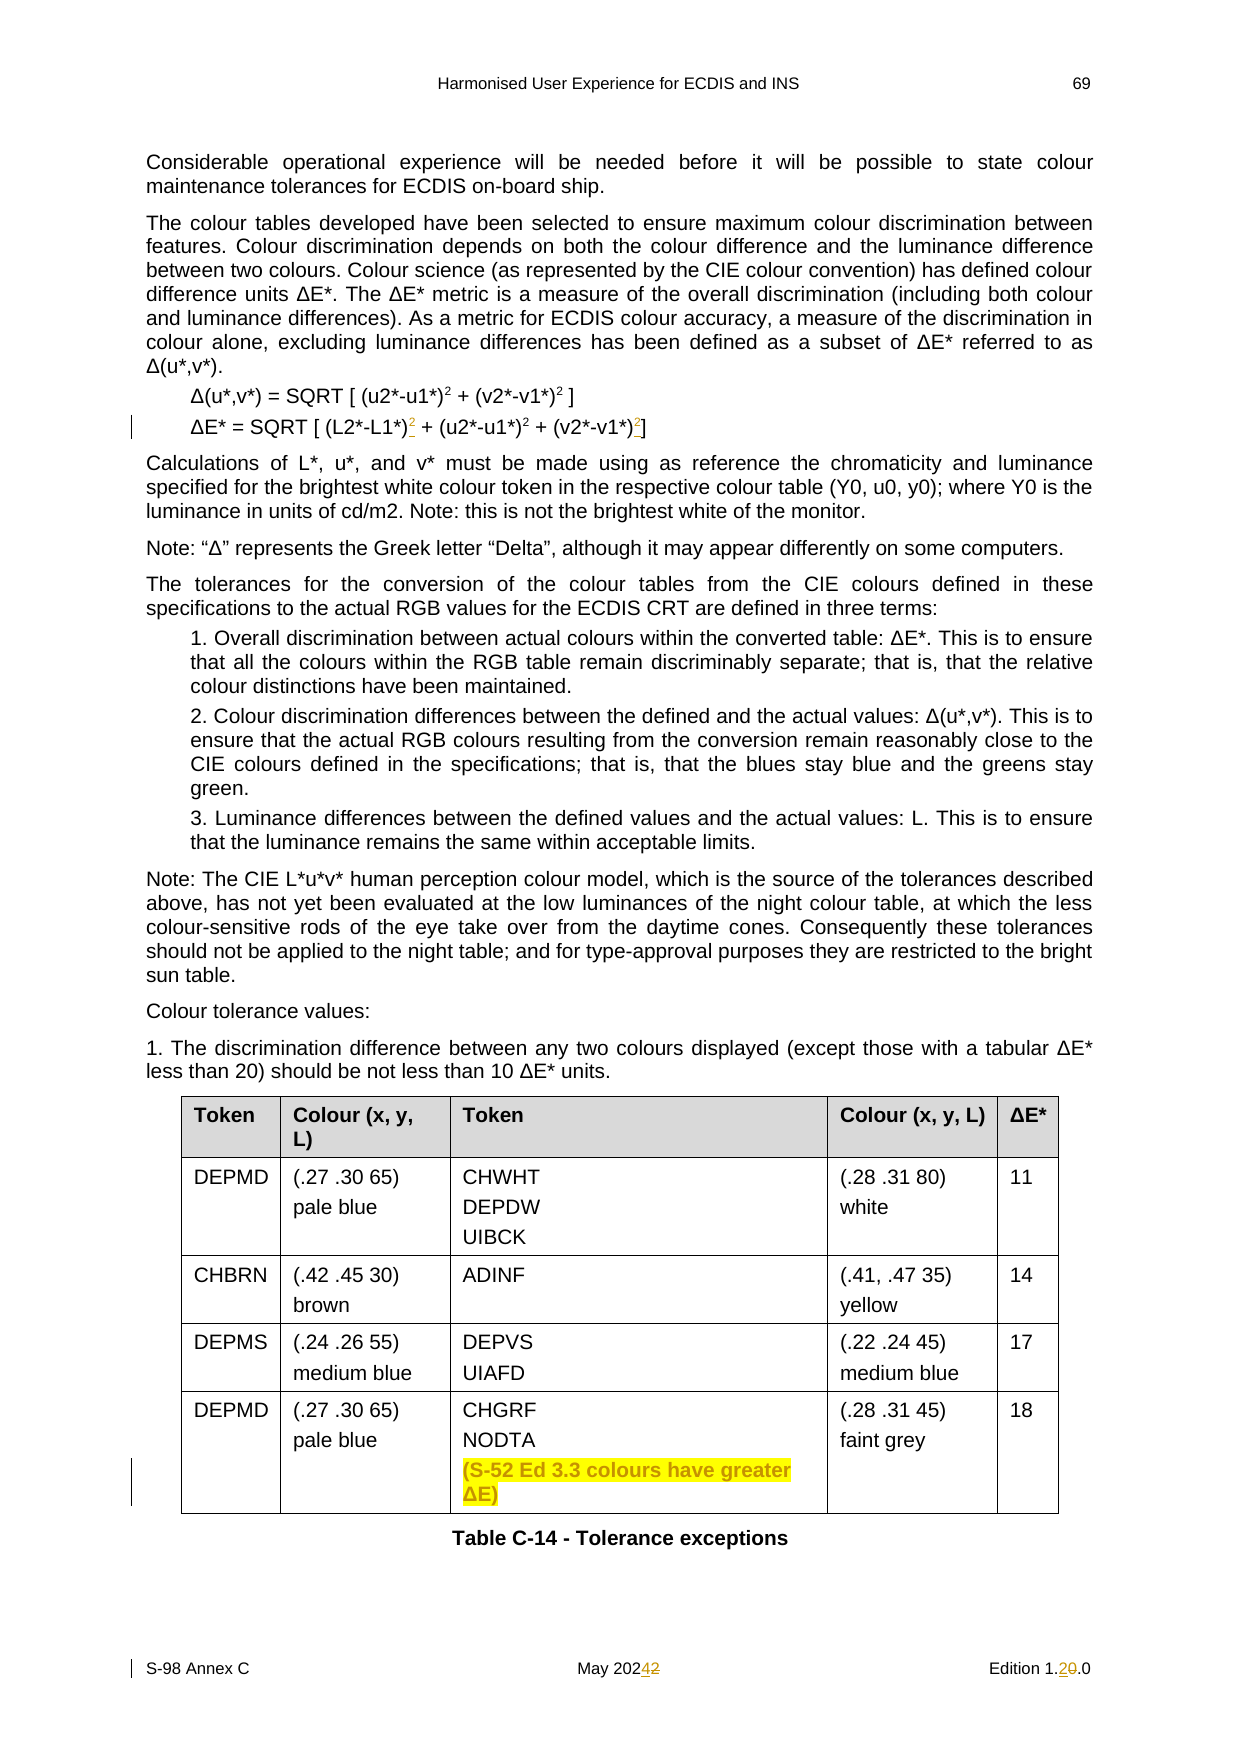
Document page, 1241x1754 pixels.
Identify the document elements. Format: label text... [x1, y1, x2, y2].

table_cell DEPMD [182, 1392, 280, 1512]
text The colour tables developed have been selected to ensure maximum colour discrimination between features. Colour discrimination depends on both the colour difference and the luminance difference between two colours. Colour science (as represented by the CIE colour convention) has defined colour difference units ΔE*. The ΔE* metric is a measure of the overall discrimination (including both colour and luminance differences). As a metric for ECDIS colour accuracy, a measure of the discrimination in colour alone, excluding luminance differences has been defined as a subset of ΔE* referred to as Δ(u*,v*). [146, 210, 1094, 378]
table_cell (.28 .31 45) faint grey [828, 1392, 997, 1512]
text 2. Colour discrimination differences between the defined and the actual values: Δ(u*,v*). This is to ensure that the actual RGB colours resulting from the conversion remain reasonably close to the CIE colours defined in the specifications; that is, that the blues stay blue and the greens stay green. [190, 704, 1094, 800]
table_cell DEPVS UIAFD [451, 1324, 827, 1391]
table_cell CHBRN [182, 1256, 280, 1323]
text 1. Overall discrimination between actual colours within the converted table: ΔE*. This is to ensure that all the colours within the RGB table remain discriminably separate; that is, that the relative colour distinctions have been maintained. [190, 626, 1094, 698]
table_cell 18 [998, 1392, 1058, 1512]
table_cell (.24 .26 55) medium blue [281, 1324, 450, 1391]
table_cell (.28 .31 80) white [828, 1158, 997, 1255]
table_header Colour (x, y, L) [281, 1097, 450, 1157]
table_header Token [451, 1097, 827, 1157]
table_cell DEPMS [182, 1324, 280, 1391]
table_header Colour (x, y, L) [828, 1097, 997, 1157]
table_cell CHGRF NODTA (S-52 Ed 3.3 colours have greater ΔE) [451, 1392, 827, 1512]
text 3. Luminance differences between the defined values and the actual values: L. This is to ensure that the luminance remains the same within acceptable limits. [190, 806, 1094, 854]
table_cell (.27 .30 65) pale blue [281, 1158, 450, 1255]
text The tolerances for the conversion of the colour tables from the CIE colours defined in these specifications to the actual RGB values for the ECDIS CRT are defined in three terms: [146, 572, 1094, 620]
table_cell ADINF [451, 1256, 827, 1323]
text Note: The CIE L*u*v* human perception colour model, which is the source of the tolerances described above, has not yet been evaluated at the low luminances of the night colour table, at which the less colour-sensitive rods of the eye take over from the daytime cones. Consequently these tolerances should not be applied to the night table; and for type-approval purposes they are restricted to the bright sun table. [146, 867, 1094, 986]
text Δ(u*,v*) = SQRT [ (u2*-u1*)2 + (v2*-v1*)2 ] [190, 384, 1094, 408]
table_cell 11 [998, 1158, 1058, 1255]
table_cell (.41, .47 35) yellow [828, 1256, 997, 1323]
table_cell (.42 .45 30) brown [281, 1256, 450, 1323]
text Considerable operational experience will be needed before it will be possible to state colour maintenance tolerances for ECDIS on-board ship. [146, 150, 1094, 198]
table_cell 14 [998, 1256, 1058, 1323]
text ΔE* = SQRT [ (L2*-L1*) + (u2*-u1*)2 + (v2*-v1*)] [190, 414, 1094, 438]
text Colour tolerance values: [146, 999, 1094, 1023]
table_cell (.27 .30 65) pale blue [281, 1392, 450, 1512]
table_cell CHWHT DEPDW UIBCK [451, 1158, 827, 1255]
text Note: “Δ” represents the Greek letter “Delta”, although it may appear differently on some computers. [146, 535, 1094, 559]
text Calculations of L*, u*, and v* must be made using as reference the chromaticity and luminance specified for the brightest white colour token in the respective colour table (Y0, u0, y0); where Y0 is the luminance in units of cd/m2. Note: this is not the brightest white of the monitor. [146, 451, 1094, 523]
table_cell DEPMD [182, 1158, 280, 1255]
table_header Token [182, 1097, 280, 1157]
text 1. The discrimination difference between any two colours displayed (except those with a tabular ΔE* less than 20) should be not less than 10 ΔE* units. [146, 1035, 1094, 1083]
table_header ΔE* [998, 1097, 1058, 1157]
table_cell (.22 .24 45) medium blue [828, 1324, 997, 1391]
table_cell 17 [998, 1324, 1058, 1391]
